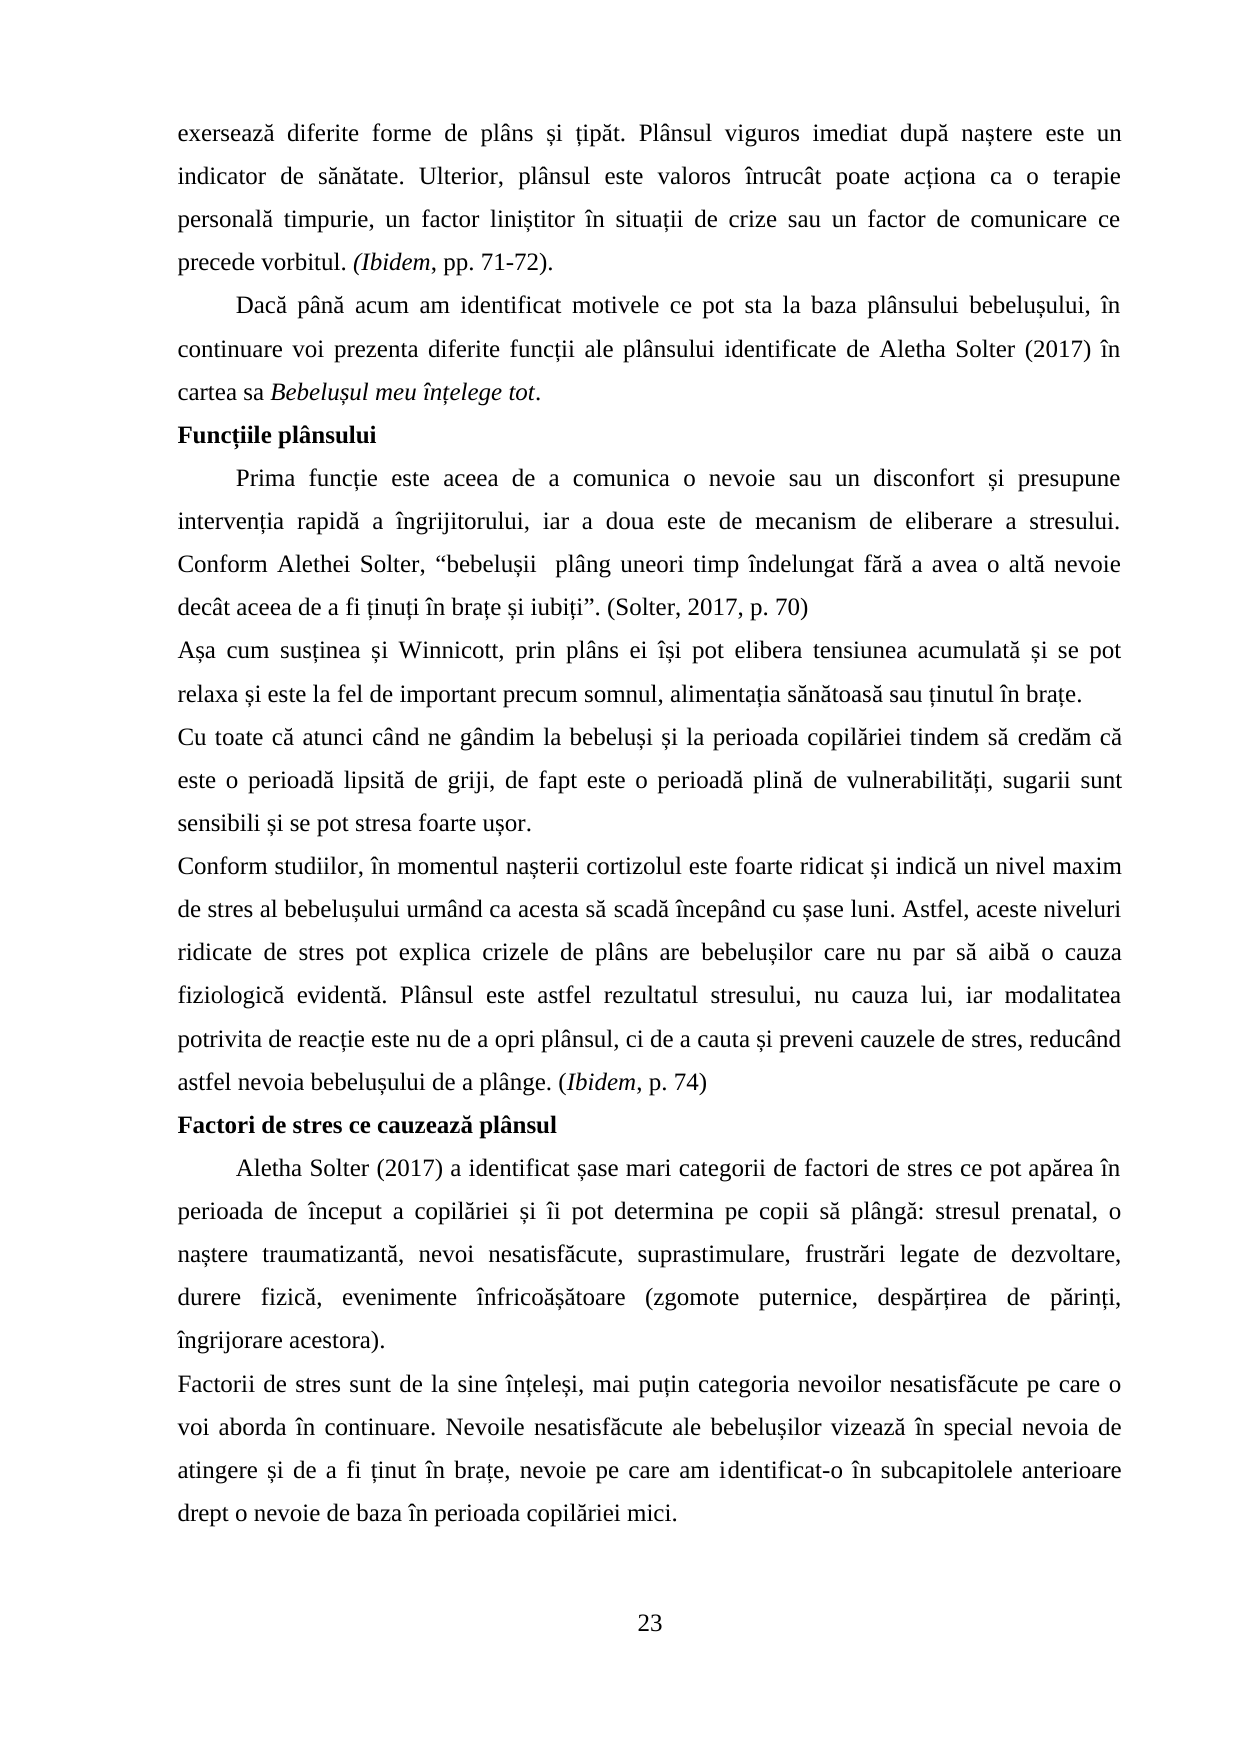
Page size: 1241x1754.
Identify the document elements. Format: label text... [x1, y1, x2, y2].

text Conform studiilor, în momentul nașterii cortizolul este foarte ridicat și indică un nivel maxim de stres al bebelușului urmând ca acesta să scadă începând cu șase luni. Astfel, aceste niveluri ridicate de stres pot explica crizele de plâns are bebelușilor care nu par să aibă o cauza fiziologică evidentă. Plânsul este astfel rezultatul stresului, nu cauza lui, iar modalitatea potrivita de reacție este nu de a opri plânsul, ci de a cauta și preveni cauzele de stres, reducând astfel nevoia bebelușului de a plânge. (Ibidem, p. 74) [177, 851, 1122, 1096]
text Cu toate că atunci când ne gândim la bebeluși și la perioada copilăriei tindem să credăm că este o perioadă lipsită de griji, de fapt este o perioadă plină de vulnerabilități, sugarii sunt sensibili și se pot stresa foarte ușor. [177, 722, 1122, 837]
text Prima funcție este aceea de a comunica o nevoie sau un disconfort și presupune intervenția rapidă a îngrijitorului, iar a doua este de mecanism de eliberare a stresului. Conform Alethei Solter, “bebelușii plâng uneori timp îndelungat fără a avea o altă nevoie decât aceea de a fi ținuți în brațe și iubiți”. (Solter, 2017, p. 70) [177, 463, 1122, 621]
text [177, 118, 1122, 276]
text Funcțiile plânsului [177, 420, 1122, 449]
text Așa cum susținea și Winnicott, prin plâns ei își pot elibera tensiunea acumulată și se pot relaxa și este la fel de important precum somnul, alimentația sănătoasă sau ținutul în brațe. [177, 636, 1122, 707]
text Aletha Solter (2017) a identificat șase mari categorii de factori de stres ce pot apărea în perioada de început a copilăriei și îi pot determina pe copii să plângă: stresul prenatal, o naștere traumatizantă, nevoi nesatisfăcute, suprastimulare, frustrări legate de dezvoltare, durere fizică, evenimente înfricoășătoare (zgomote puternice, despărțirea de părinți, îngrijorare acestora). [177, 1153, 1122, 1354]
text Factorii de stres sunt de la sine înțeleși, mai puțin categoria nevoilor nesatisfăcute pe care o voi aborda în continuare. Nevoile nesatisfăcute ale bebelușilor vizează în special nevoia de atingere și de a fi ținut în brațe, nevoie pe care am identificat-o în subcapitolele anterioare drept o nevoie de baza în perioada copilăriei mici. [177, 1369, 1122, 1527]
text Factori de stres ce cauzează plânsul [177, 1110, 1122, 1139]
text Dacă până acum am identificat motivele ce pot sta la baza plânsului bebelușului, în continuare voi prezenta diferite funcții ale plânsului identificate de Aletha Solter (2017) în cartea sa Bebelușul meu înțelege tot. [177, 291, 1122, 406]
